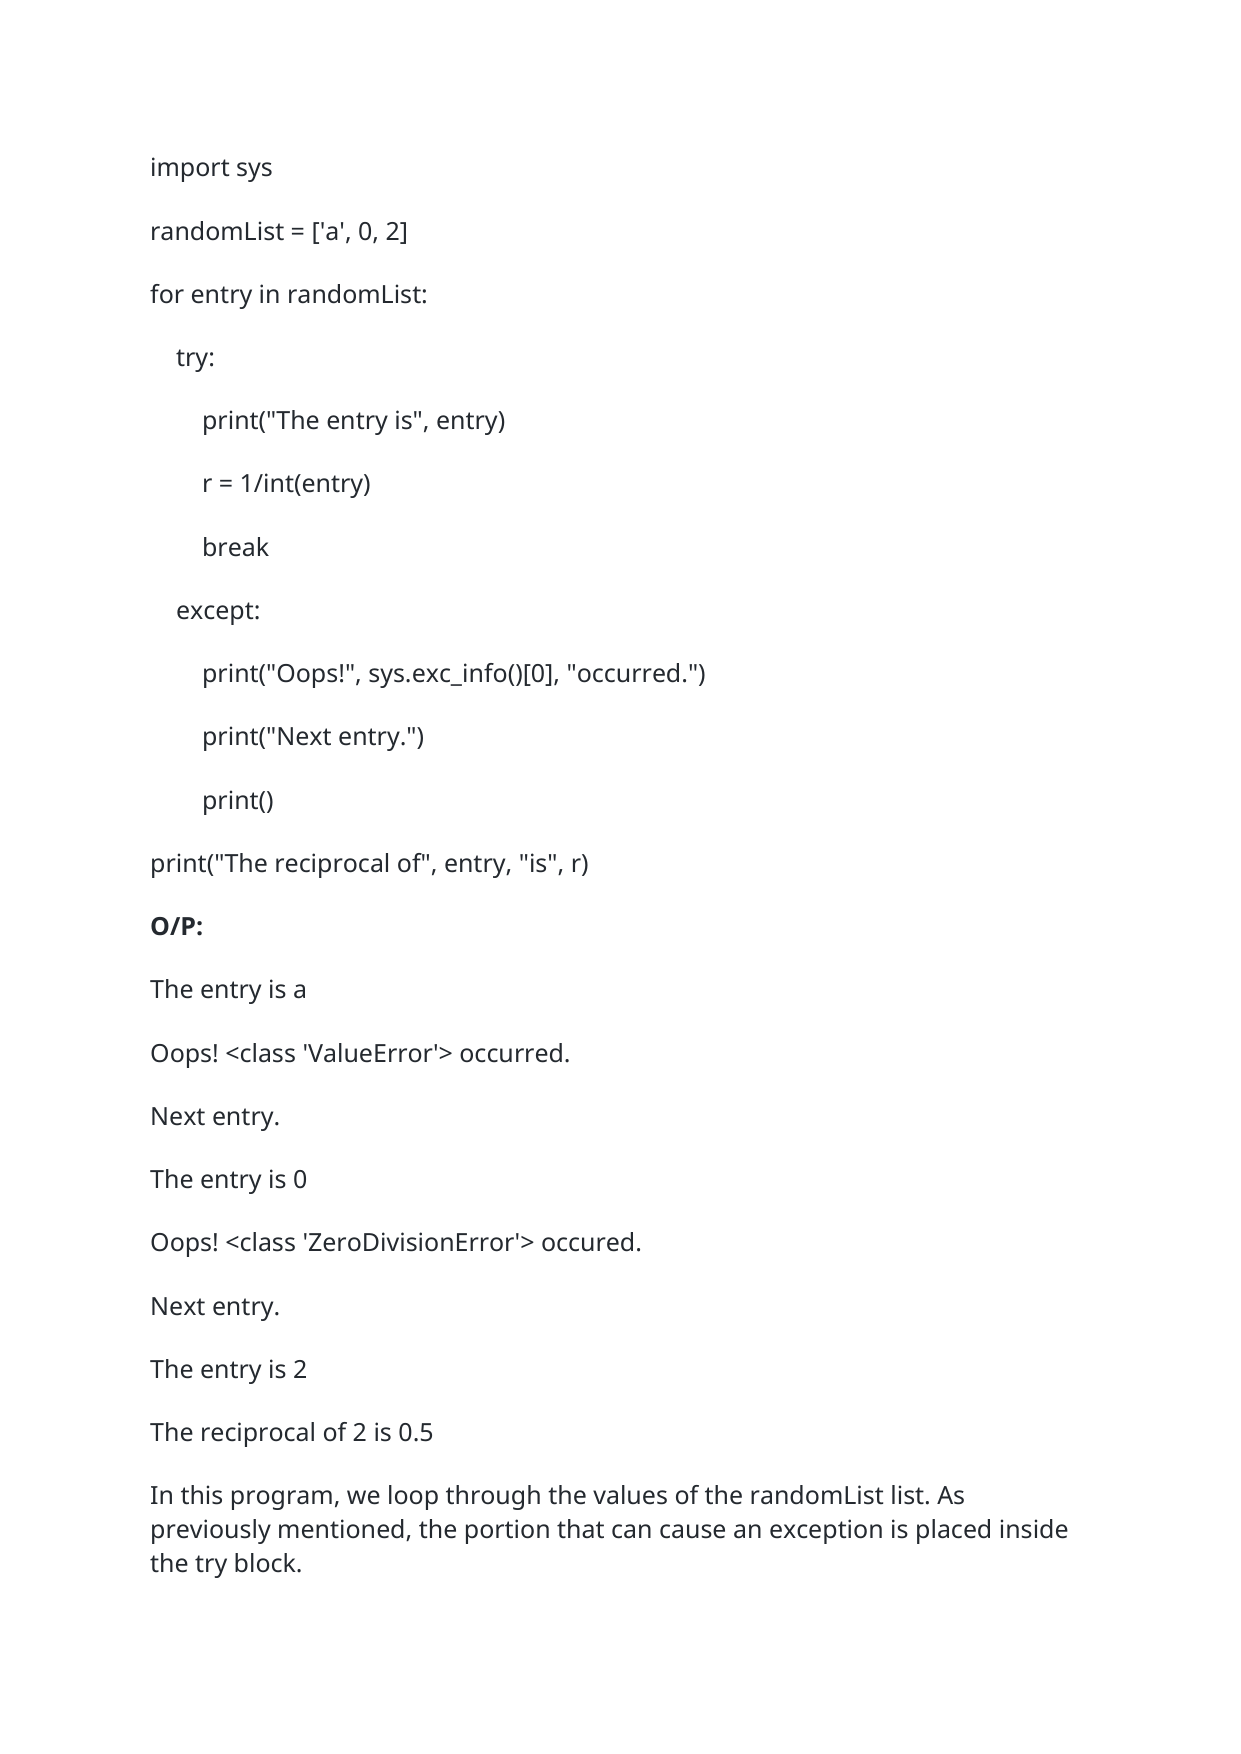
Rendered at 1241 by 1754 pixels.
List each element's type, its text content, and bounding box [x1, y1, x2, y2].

text Next entry. [150, 1288, 1090, 1322]
text randomList = ['a', 0, 2] [150, 213, 1090, 247]
text r = 1/int(entry) [150, 466, 1090, 500]
text In this program, we loop through the values of the randomList list. As previously mentioned, the portion that can cause an exception is placed inside the try block. [150, 1478, 1090, 1580]
text print("Next entry.") [150, 719, 1090, 753]
text Next entry. [150, 1098, 1090, 1132]
text Oops! <class 'ZeroDivisionError'> occured. [150, 1225, 1090, 1259]
text except: [150, 593, 1090, 627]
text for entry in randomList: [150, 276, 1090, 311]
text O/P: [150, 909, 1090, 943]
text Oops! <class 'ValueError'> occurred. [150, 1035, 1090, 1069]
text print("The reciprocal of", entry, "is", r) [150, 846, 1090, 879]
text print("Oops!", sys.exc_info()[0], "occurred.") [150, 656, 1090, 690]
text import sys [150, 150, 1090, 184]
text The entry is 2 [150, 1351, 1090, 1385]
text The entry is 0 [150, 1162, 1090, 1196]
text try: [150, 340, 1090, 374]
text print("The entry is", entry) [150, 403, 1090, 437]
text break [150, 529, 1090, 563]
text print() [150, 782, 1090, 816]
text The reciprocal of 2 is 0.5 [150, 1414, 1090, 1449]
text The entry is a [150, 972, 1090, 1006]
